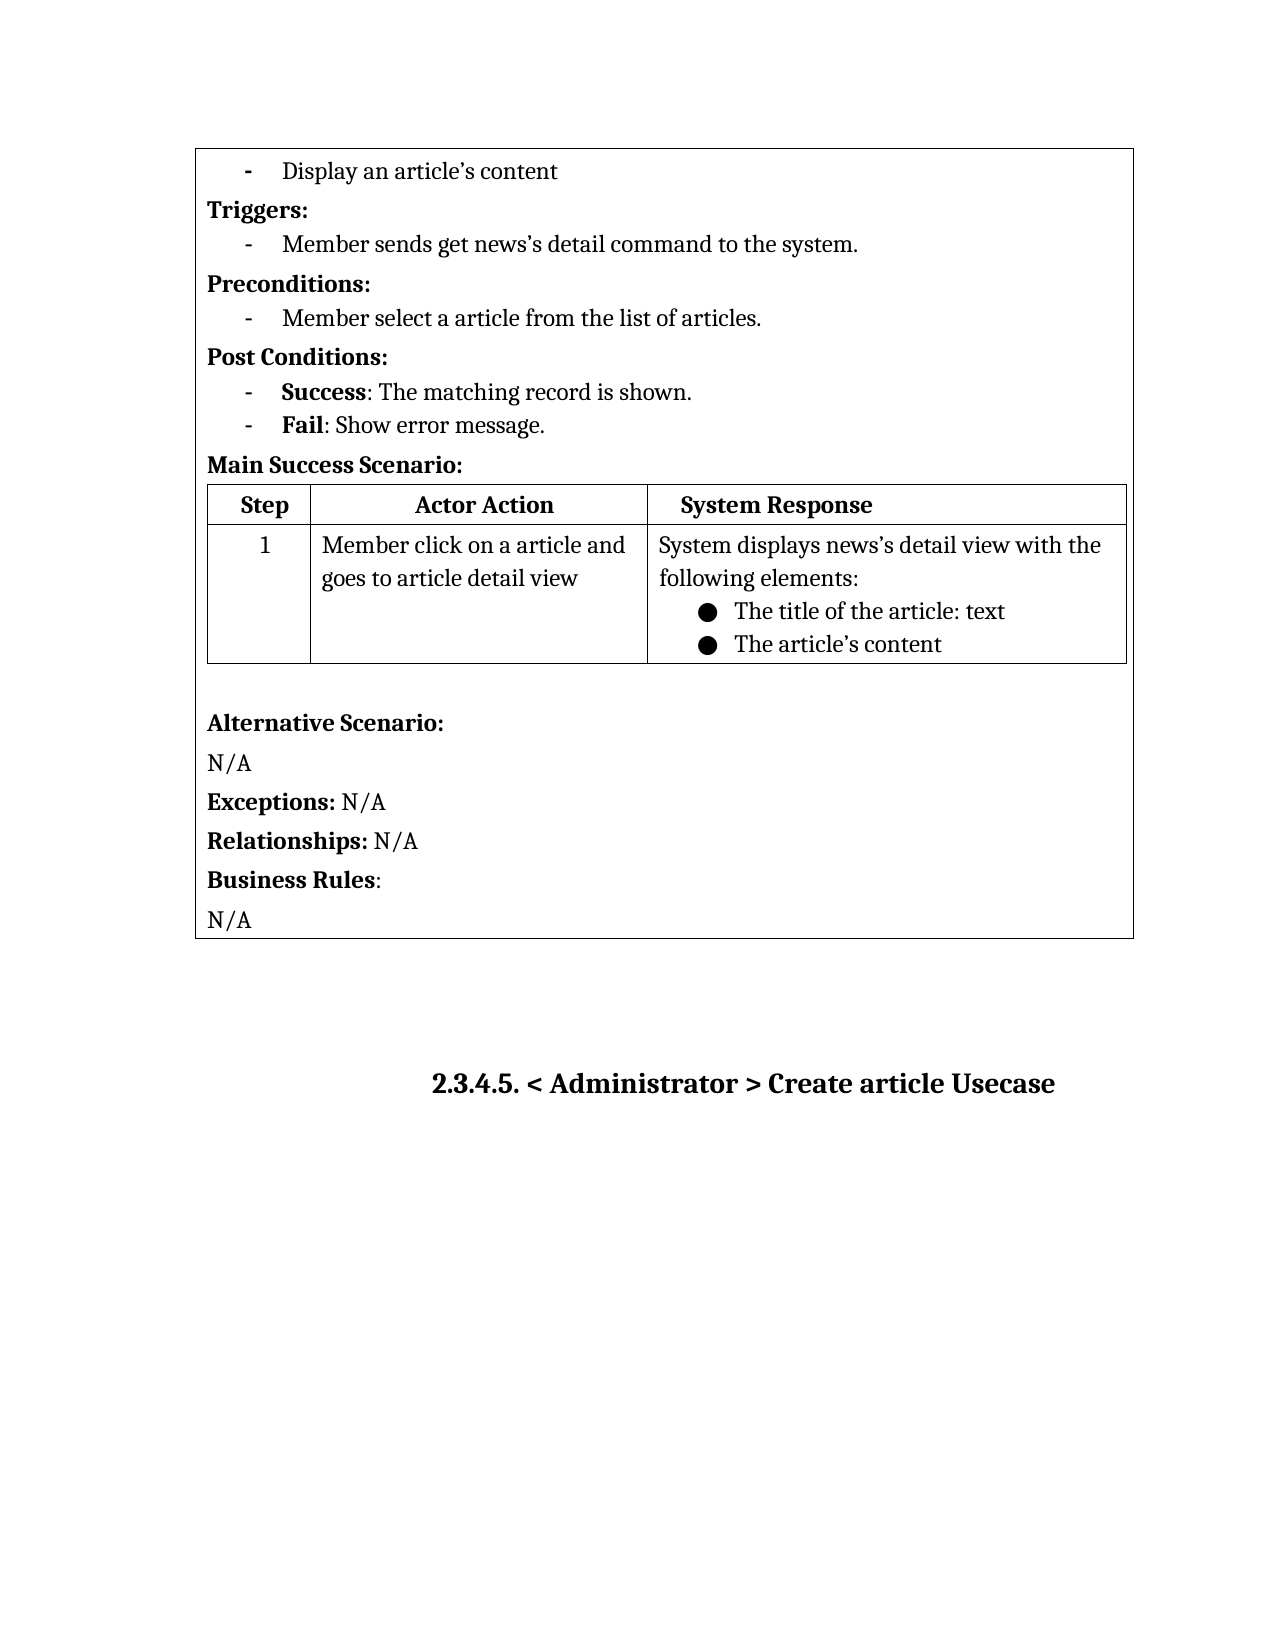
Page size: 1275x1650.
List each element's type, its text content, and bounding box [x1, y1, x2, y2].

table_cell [196, 149, 1133, 938]
text 2.3.4.5. < Administrator > Create article Usecase [207, 1068, 1157, 1101]
